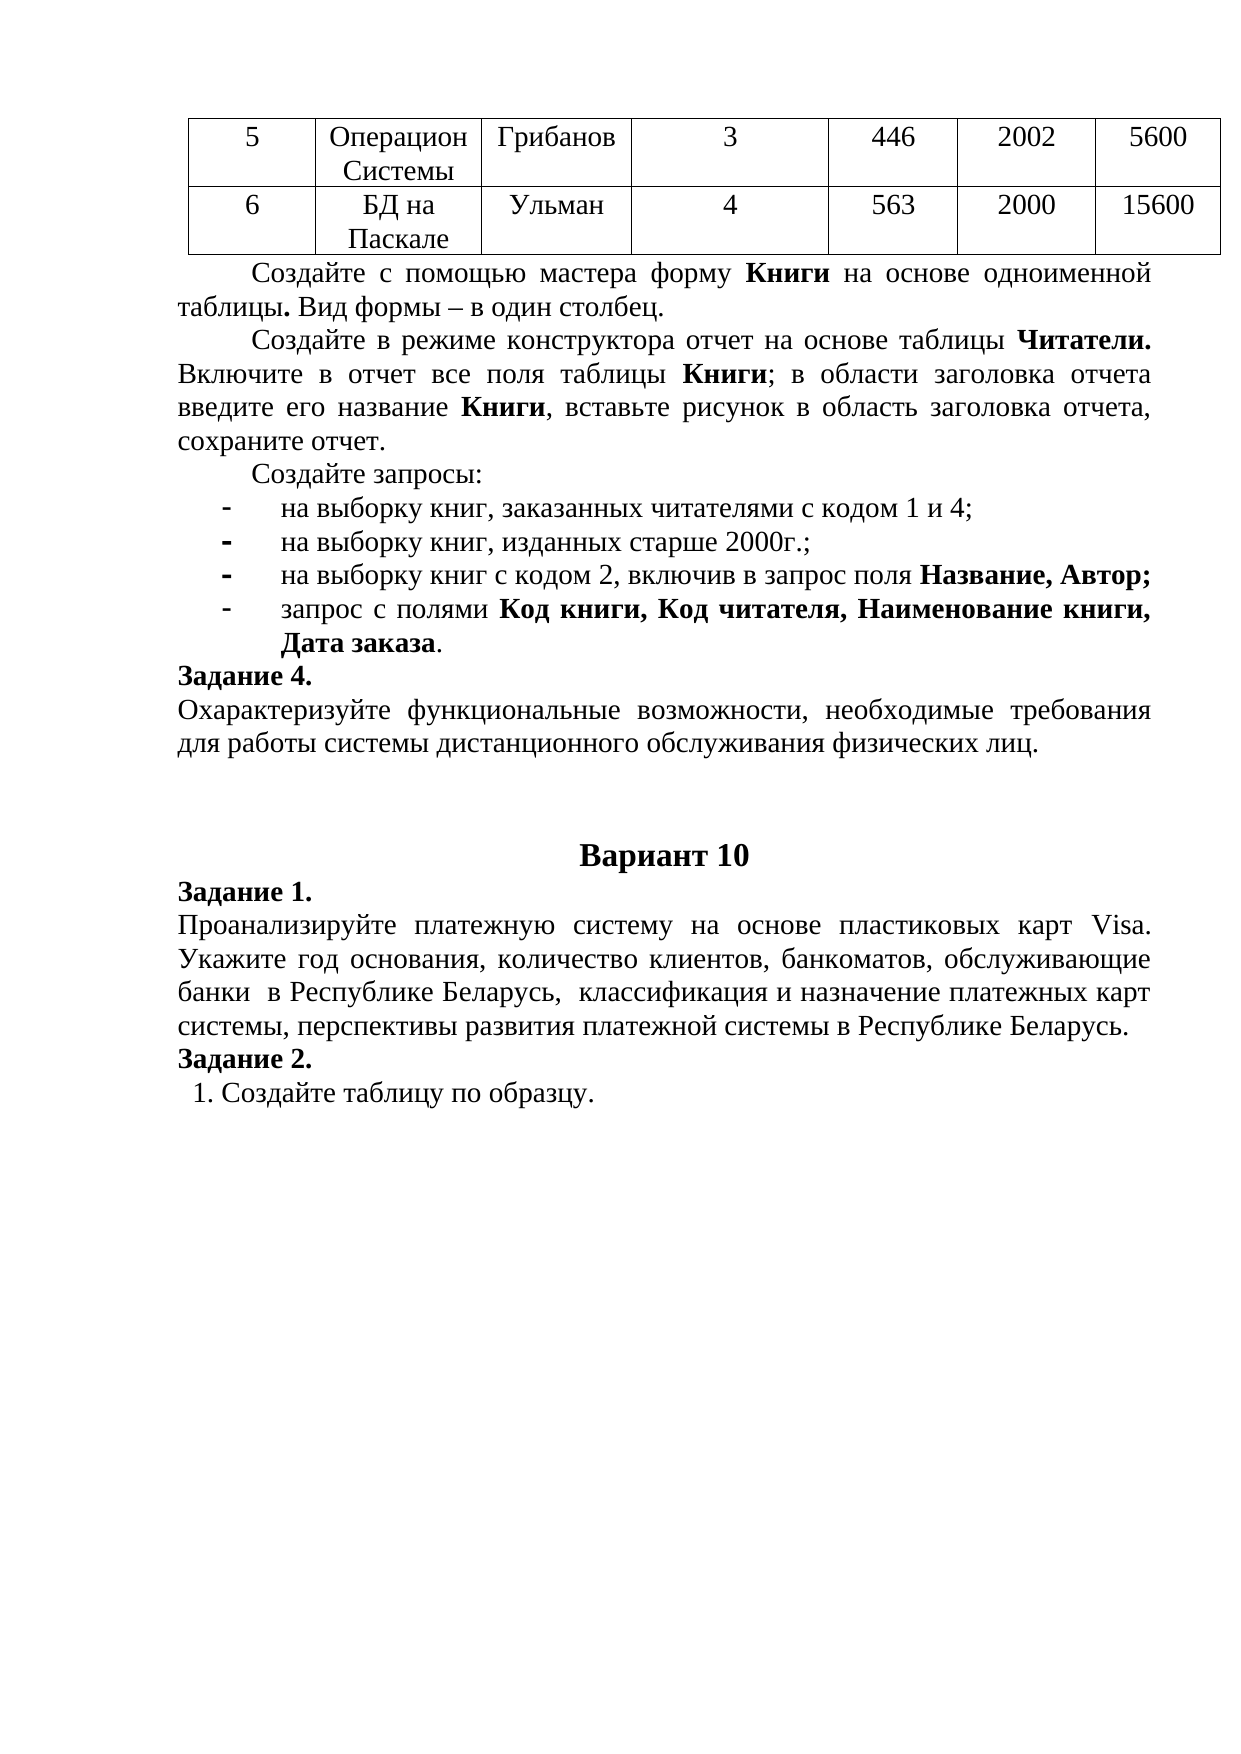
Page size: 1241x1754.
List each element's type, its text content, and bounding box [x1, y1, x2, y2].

table_cell 2002 [958, 119, 1095, 186]
table_cell БД на Паскале [316, 187, 481, 254]
text Задание 2. [177, 1042, 1152, 1075]
table_cell Грибанов [482, 119, 631, 186]
table_cell Ульман [482, 187, 631, 254]
table_cell 5 [189, 119, 315, 186]
text Проанализируйте платежную систему на основе пластиковых карт Visa. Укажите год основания, количество клиентов, банкоматов, обслуживающие банки в Республике Беларусь, классификация и назначение платежных карт системы, перспективы развития платежной системы в Республике Беларусь. [177, 907, 1152, 1042]
table_cell 446 [829, 119, 957, 186]
list на выборку книг, заказанных читателями с кодом 1 и 4; [222, 490, 1152, 524]
text Создайте в режиме конструктора отчет на основе таблицы Читатели. Включите в отчет все поля таблицы Книги; в области заголовка отчета введите его название Книги, вставьте рисунок в область заголовка отчета, сохраните отчет. [177, 322, 1152, 457]
table_cell Операцион Системы [316, 119, 481, 186]
table_cell 2000 [958, 187, 1095, 254]
table_cell 5600 [1096, 119, 1220, 186]
table_cell 563 [829, 187, 957, 254]
table_cell 6 [189, 187, 315, 254]
list на выборку книг с кодом 2, включив в запрос поля Название, Автор; [222, 557, 1152, 591]
list запрос с полями Код книги, Код читателя, Наименование книги, Дата заказа. [222, 591, 1152, 658]
text Задание 1. [177, 874, 1152, 907]
table_cell 3 [632, 119, 828, 186]
text Охарактеризуйте функциональные возможности, необходимые требования для работы системы дистанционного обслуживания физических лиц. [177, 692, 1152, 759]
text 1. Создайте таблицу по образцу. [192, 1075, 1152, 1109]
text Создайте запросы: [177, 457, 1152, 490]
text Вариант 10 [177, 836, 1152, 874]
text Создайте с помощью мастера форму Книги на основе одноименной таблицы. Вид формы – в один столбец. [177, 255, 1152, 322]
table_cell 15600 [1096, 187, 1220, 254]
table_cell 4 [632, 187, 828, 254]
text Задание 4. [177, 658, 1152, 692]
list на выборку книг, изданных старше 2000г.; [222, 524, 1152, 557]
